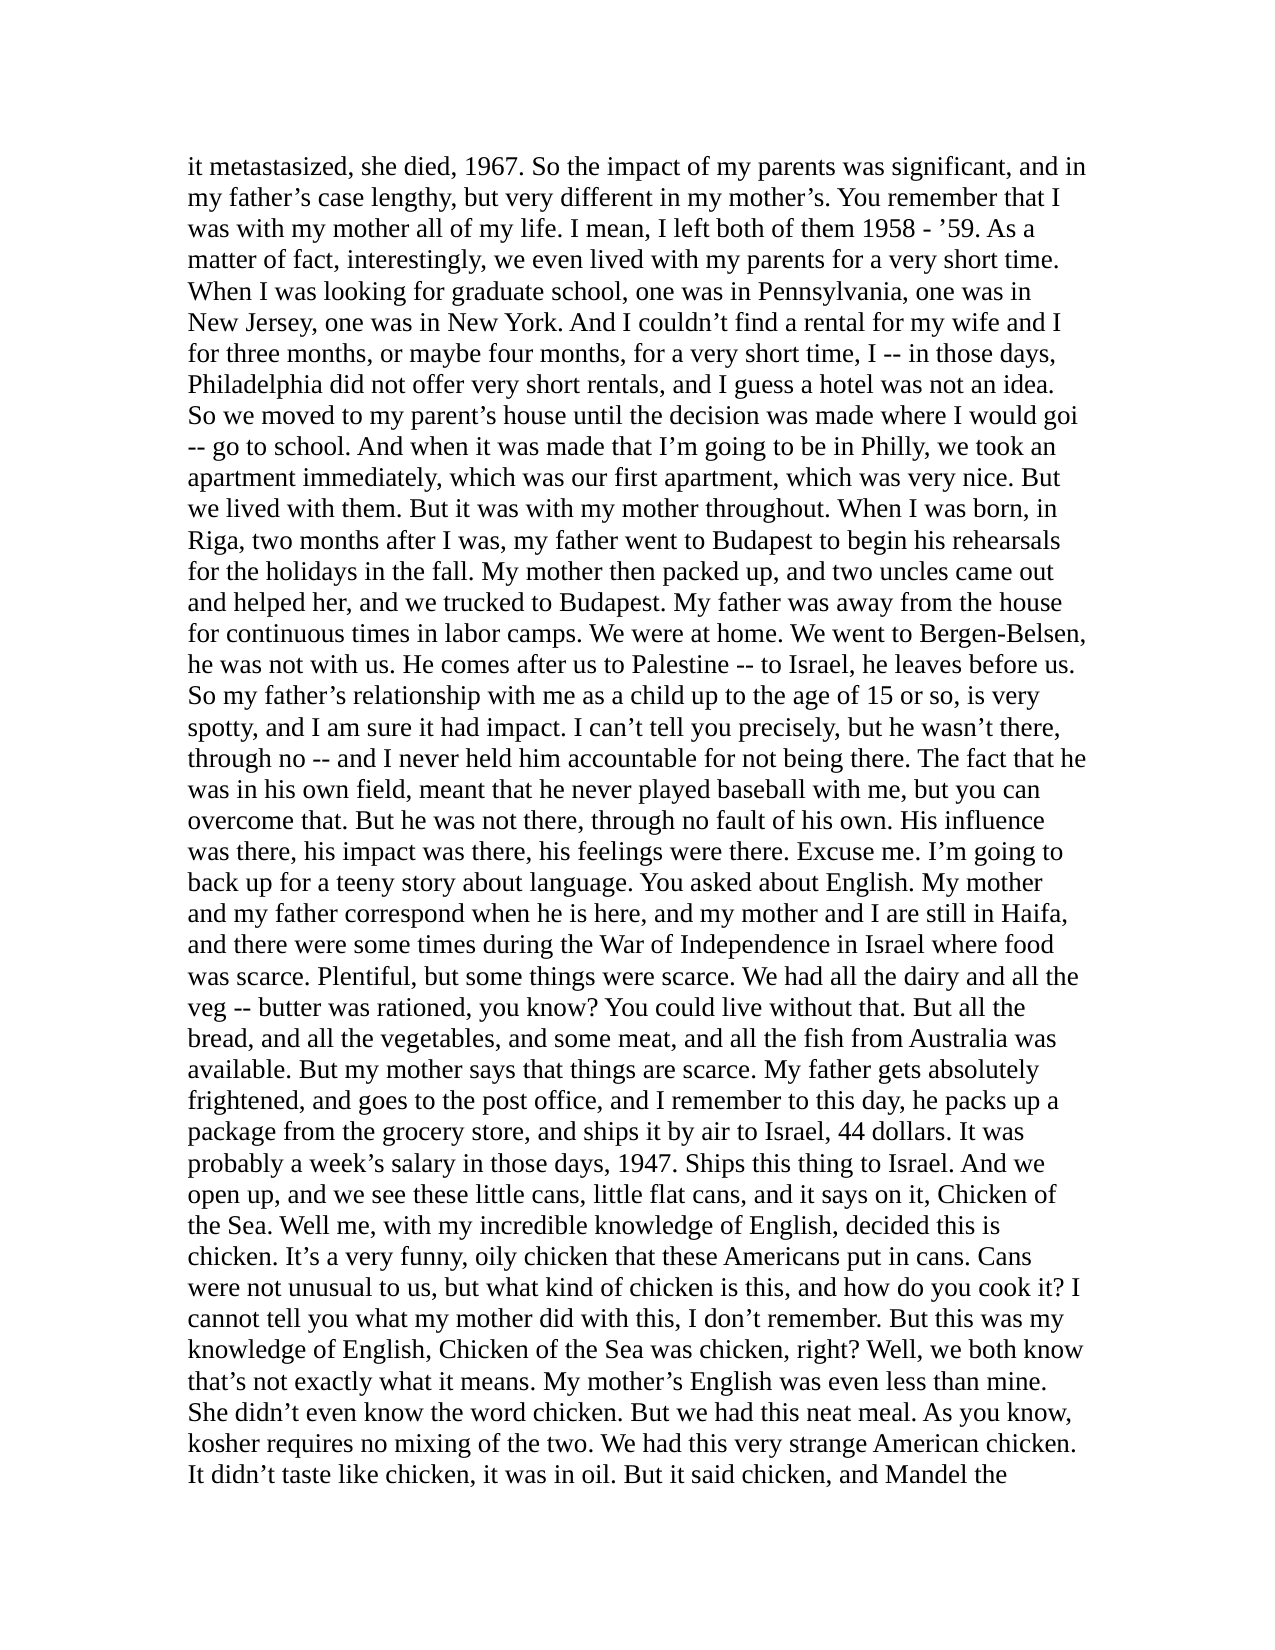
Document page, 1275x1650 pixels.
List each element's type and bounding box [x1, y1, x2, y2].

text [187, 150, 1087, 1489]
